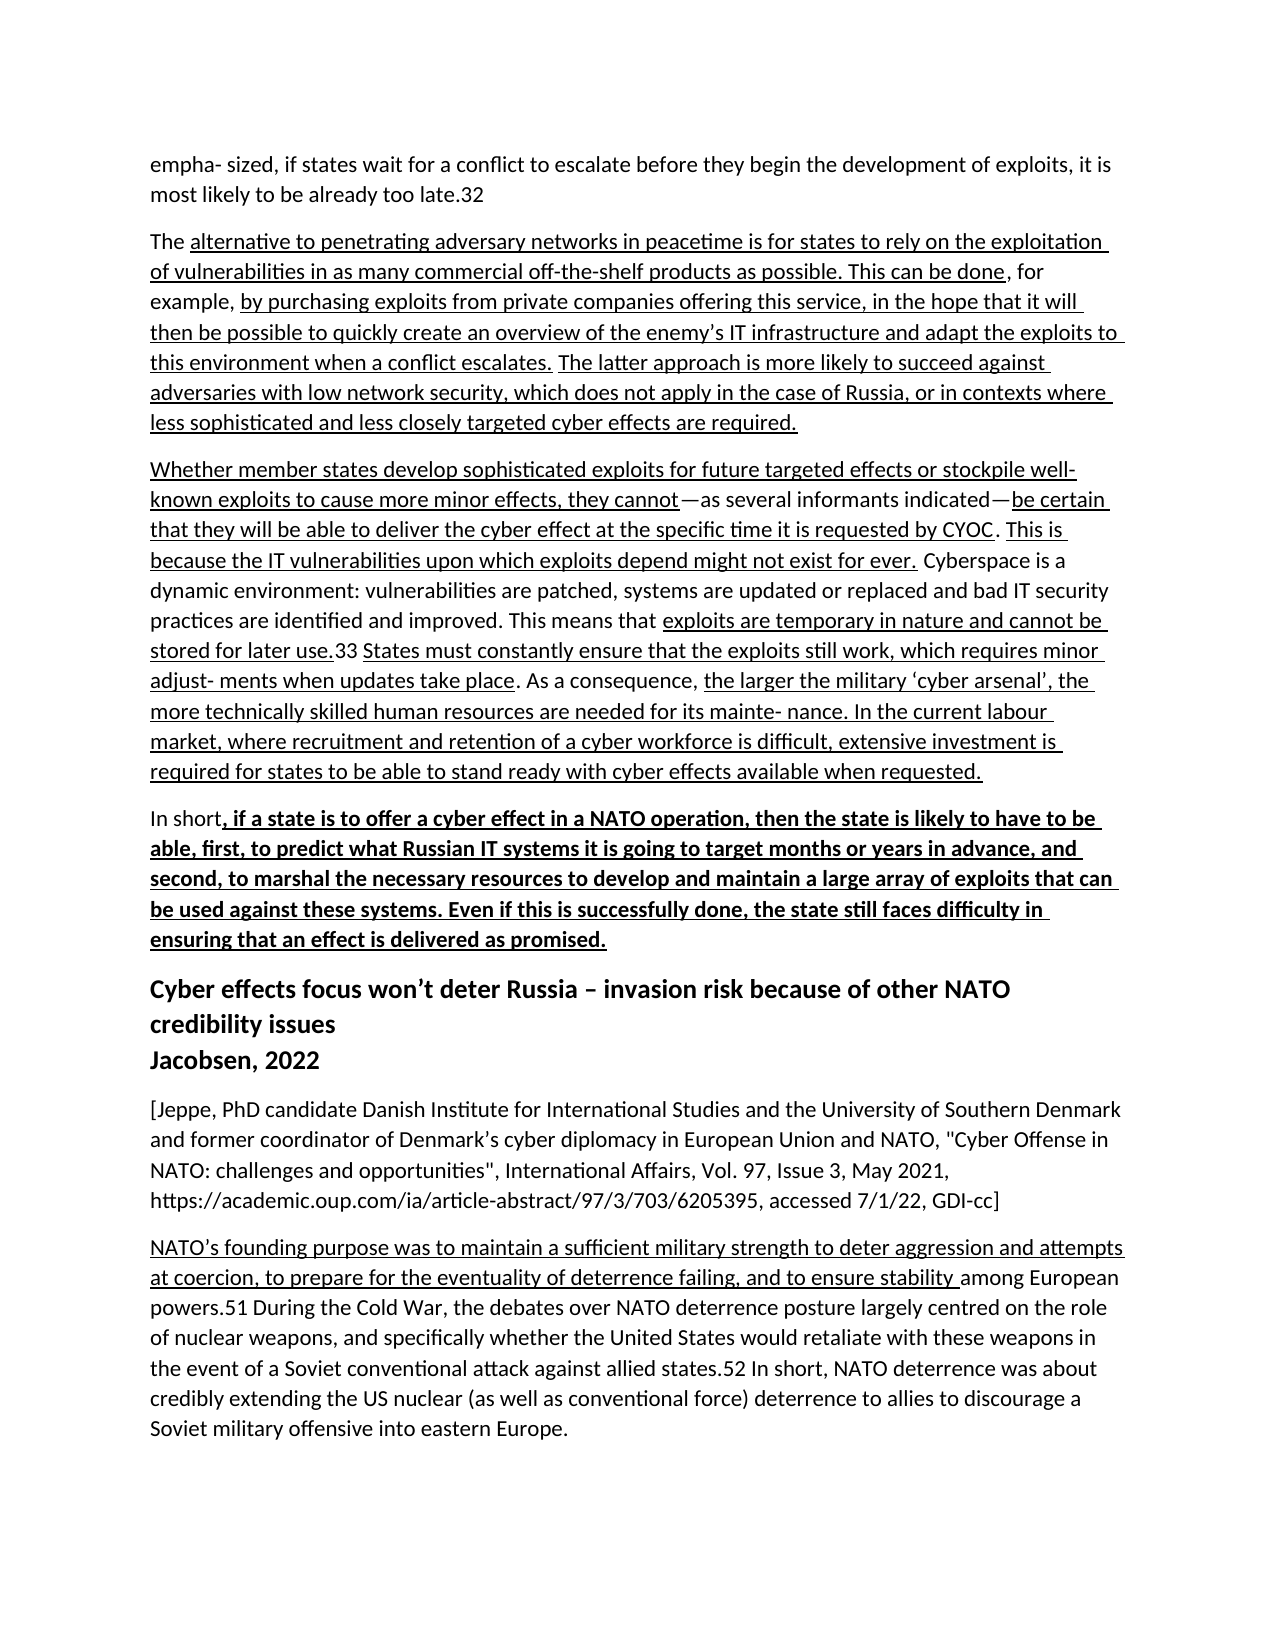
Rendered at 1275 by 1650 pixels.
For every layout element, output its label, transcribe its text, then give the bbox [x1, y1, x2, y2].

text The alternative to penetrating adversary networks in peacetime is for states to rely on the exploitation of vulnerabilities in as many commercial off-the-shelf products as possible. This can be done, for example, by purchasing exploits from private companies offering this service, in the hope that it will then be possible to quickly create an overview of the enemy’s IT infrastructure and adapt the exploits to this environment when a conflict escalates. The latter approach is more likely to succeed against adversaries with low network security, which does not apply in the case of Russia, or in contexts where less sophisticated and less closely targeted cyber effects are required. [150, 227, 1125, 342]
text The alternative to penetrating adversary networks in peacetime is for states to rely on the exploitation of vulnerabilities in as many commercial off-the-shelf products as possible. This can be done, for example, by purchasing exploits from private companies offering this service, in the hope that it will then be possible to quickly create an overview of the enemy’s IT infrastructure and adapt the exploits to this environment when a conflict escalates. The latter approach is more likely to succeed against adversaries with low network security, which does not apply in the case of Russia, or in contexts where less sophisticated and less closely targeted cyber effects are required. [150, 343, 1125, 436]
text NATO’s founding purpose was to maintain a sufficient military strength to deter aggression and attempts at coercion, to prepare for the eventuality of deterrence failing, and to ensure stability among European powers.51 During the Cold War, the debates over NATO deterrence posture largely centred on the role of nuclear weapons, and specifically whether the United States would retaliate with these weapons in the event of a Soviet conventional attack against allied states.52 In short, NATO deterrence was about credibly extending the US nuclear (as well as conventional force) deterrence to allies to discourage a Soviet military offensive into eastern Europe. [150, 1258, 1125, 1442]
text [Jeppe, PhD candidate Danish Institute for International Studies and the University of Southern Denmark and former coordinator of Denmark’s cyber diplomacy in European Union and NATO, "Cyber Offense in NATO: challenges and opportunities", International Affairs, Vol. 97, Issue 3, May 2021, https://academic.oup.com/ia/article-abstract/97/3/703/6205395, accessed 7/1/22, GDI-cc] [150, 1095, 1125, 1214]
text In short, if a state is to offer a cyber effect in a NATO operation, then the state is likely to have to be able, first, to predict what Russian IT systems it is going to target months or years in advance, and second, to marshal the necessary resources to develop and maintain a large array of exploits that can be used against these systems. Even if this is successfully done, the state still faces difficulty in ensuring that an effect is delivered as promised. [150, 804, 1125, 953]
text Jacobsen, 2022 [150, 1043, 1125, 1076]
text Whether member states develop sophisticated exploits for future targeted effects or stockpile well-known exploits to cause more minor effects, they cannot—as several informants indicated—be certain that they will be able to deliver the cyber effect at the specific time it is requested by CYOC. This is because the IT vulnerabilities upon which exploits depend might not exist for ever. Cyberspace is a dynamic environment: vulnerabilities are patched, systems are updated or replaced and bad IT security practices are identified and improved. This means that exploits are temporary in nature and cannot be stored for later use.33 States must constantly ensure that the exploits still work, which requires minor adjust- ments when updates take place. As a consequence, the larger the military ‘cyber arsenal’, the more technically skilled human resources are needed for its mainte- nance. In the current labour market, where recruitment and retention of a cyber workforce is difficult, extensive investment is required for states to be able to stand ready with cyber effects available when requested. [150, 455, 1125, 785]
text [150, 150, 1125, 208]
subtitle Cyber effects focus won’t deter Russia – invasion risk because of other NATO credibility issues [150, 972, 1125, 1041]
